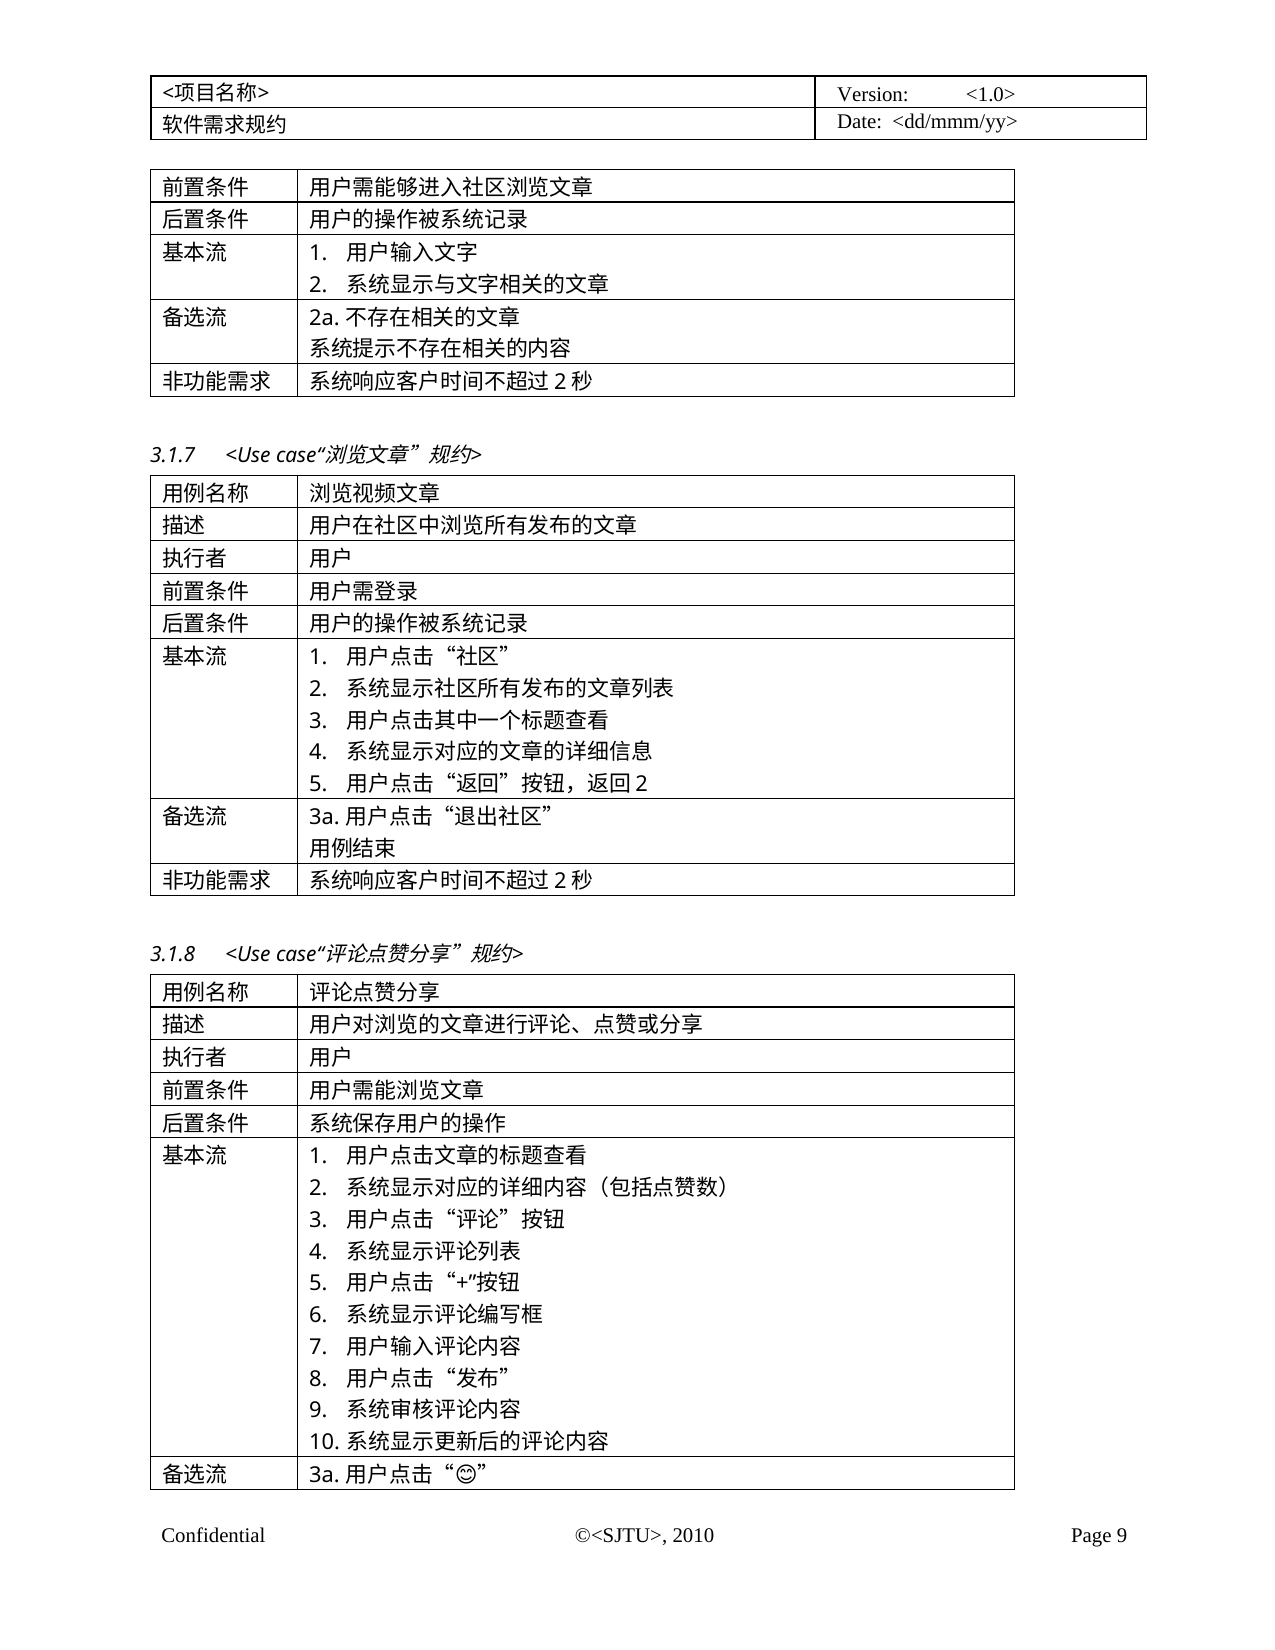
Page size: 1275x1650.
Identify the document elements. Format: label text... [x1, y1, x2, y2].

table_cell 非功能需求 [151, 864, 297, 895]
subtitle <Use case“浏览文章”规约> [150, 438, 1125, 468]
table_cell 用户 [298, 1040, 1014, 1072]
table_cell 基本流 [151, 1138, 297, 1456]
table_cell 非功能需求 [151, 364, 297, 396]
table_cell 用户在社区中浏览所有发布的文章 [298, 508, 1014, 540]
table_cell 用户需登录 [298, 574, 1014, 605]
table_cell 用户的操作被系统记录 [298, 203, 1014, 234]
table_cell 用户点击“社区” 系统显示社区所有发布的文章列表 用户点击其中一个标题查看 系统显示对应的文章的详细信息 用户点击“返回”按钮，返回2 [298, 639, 1014, 798]
table_cell 基本流 [151, 639, 297, 798]
table_cell 备选流 [151, 1457, 297, 1489]
table_cell 描述 [151, 1008, 297, 1039]
table_cell 用户点击文章的标题查看 系统显示对应的详细内容（包括点赞数） 用户点击“评论”按钮 系统显示评论列表 用户点击“+”按钮 系统显示评论编写框 用户输入评论内容 用户点击“发布” 系统审核评论内容 系统显示更新后的评论内容 [298, 1138, 1014, 1456]
table_header 用例名称 [151, 476, 297, 507]
table_cell 后置条件 [151, 203, 297, 234]
table_cell 后置条件 [151, 1106, 297, 1137]
table_cell 用户 [298, 541, 1014, 573]
table_cell 用户对浏览的文章进行评论、点赞或分享 [298, 1008, 1014, 1039]
table_header 用例名称 [151, 975, 297, 1006]
table_cell 2a. 不存在相关的文章 系统提示不存在相关的内容 [298, 300, 1014, 363]
table_cell 前置条件 [151, 1073, 297, 1104]
table_cell 用户的操作被系统记录 [298, 606, 1014, 638]
table_cell 用户需能浏览文章 [298, 1073, 1014, 1104]
table_cell 系统响应客户时间不超过2秒 [298, 364, 1014, 396]
table_cell 用户需能够进入社区浏览文章 [298, 170, 1014, 201]
table_cell 前置条件 [151, 170, 297, 201]
table_cell 系统保存用户的操作 [298, 1106, 1014, 1137]
table_cell 执行者 [151, 1040, 297, 1072]
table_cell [298, 1457, 1014, 1489]
subtitle <Use case“评论点赞分享”规约> [150, 937, 1125, 967]
table_cell 描述 [151, 508, 297, 540]
table_cell 前置条件 [151, 574, 297, 605]
table_cell 备选流 [151, 300, 297, 363]
table_header 评论点赞分享 [298, 975, 1014, 1006]
table_cell 备选流 [151, 799, 297, 862]
table_header 浏览视频文章 [298, 476, 1014, 507]
table_cell 用户输入文字 系统显示与文字相关的文章 [298, 235, 1014, 299]
table_cell 基本流 [151, 235, 297, 299]
table_cell 执行者 [151, 541, 297, 573]
table_cell 后置条件 [151, 606, 297, 638]
table_cell 系统响应客户时间不超过2秒 [298, 864, 1014, 895]
table_cell 3a. 用户点击“退出社区” 用例结束 [298, 799, 1014, 862]
